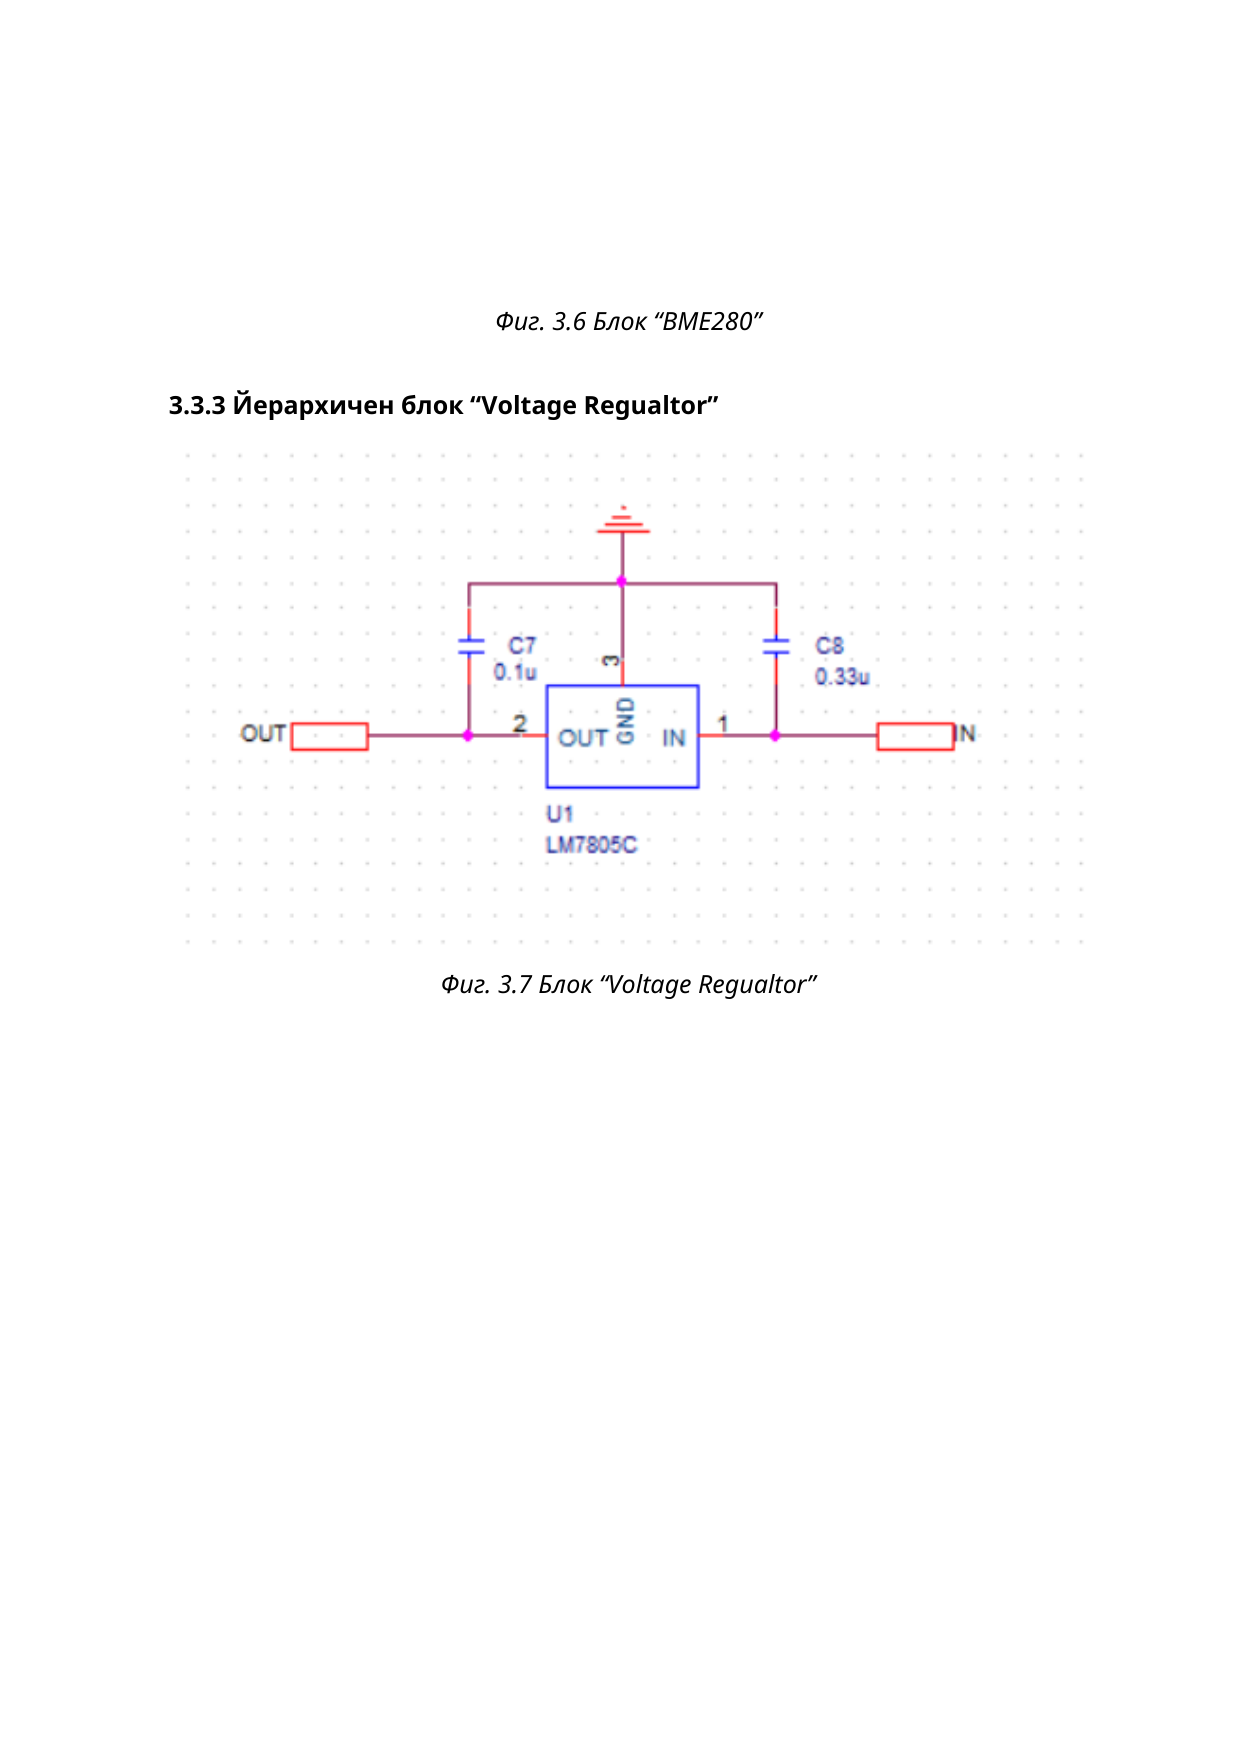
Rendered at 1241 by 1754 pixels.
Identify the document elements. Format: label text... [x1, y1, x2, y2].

text Фиг. 3.7 Блок “Voltage Regualtor” [169, 966, 1090, 1000]
subtitle 3.3.3 Йерархичен блок “Voltage Regualtor” [169, 387, 1090, 422]
picture [173, 446, 1086, 954]
text Фиг. 3.6 Блок “BME280” [169, 303, 1090, 337]
